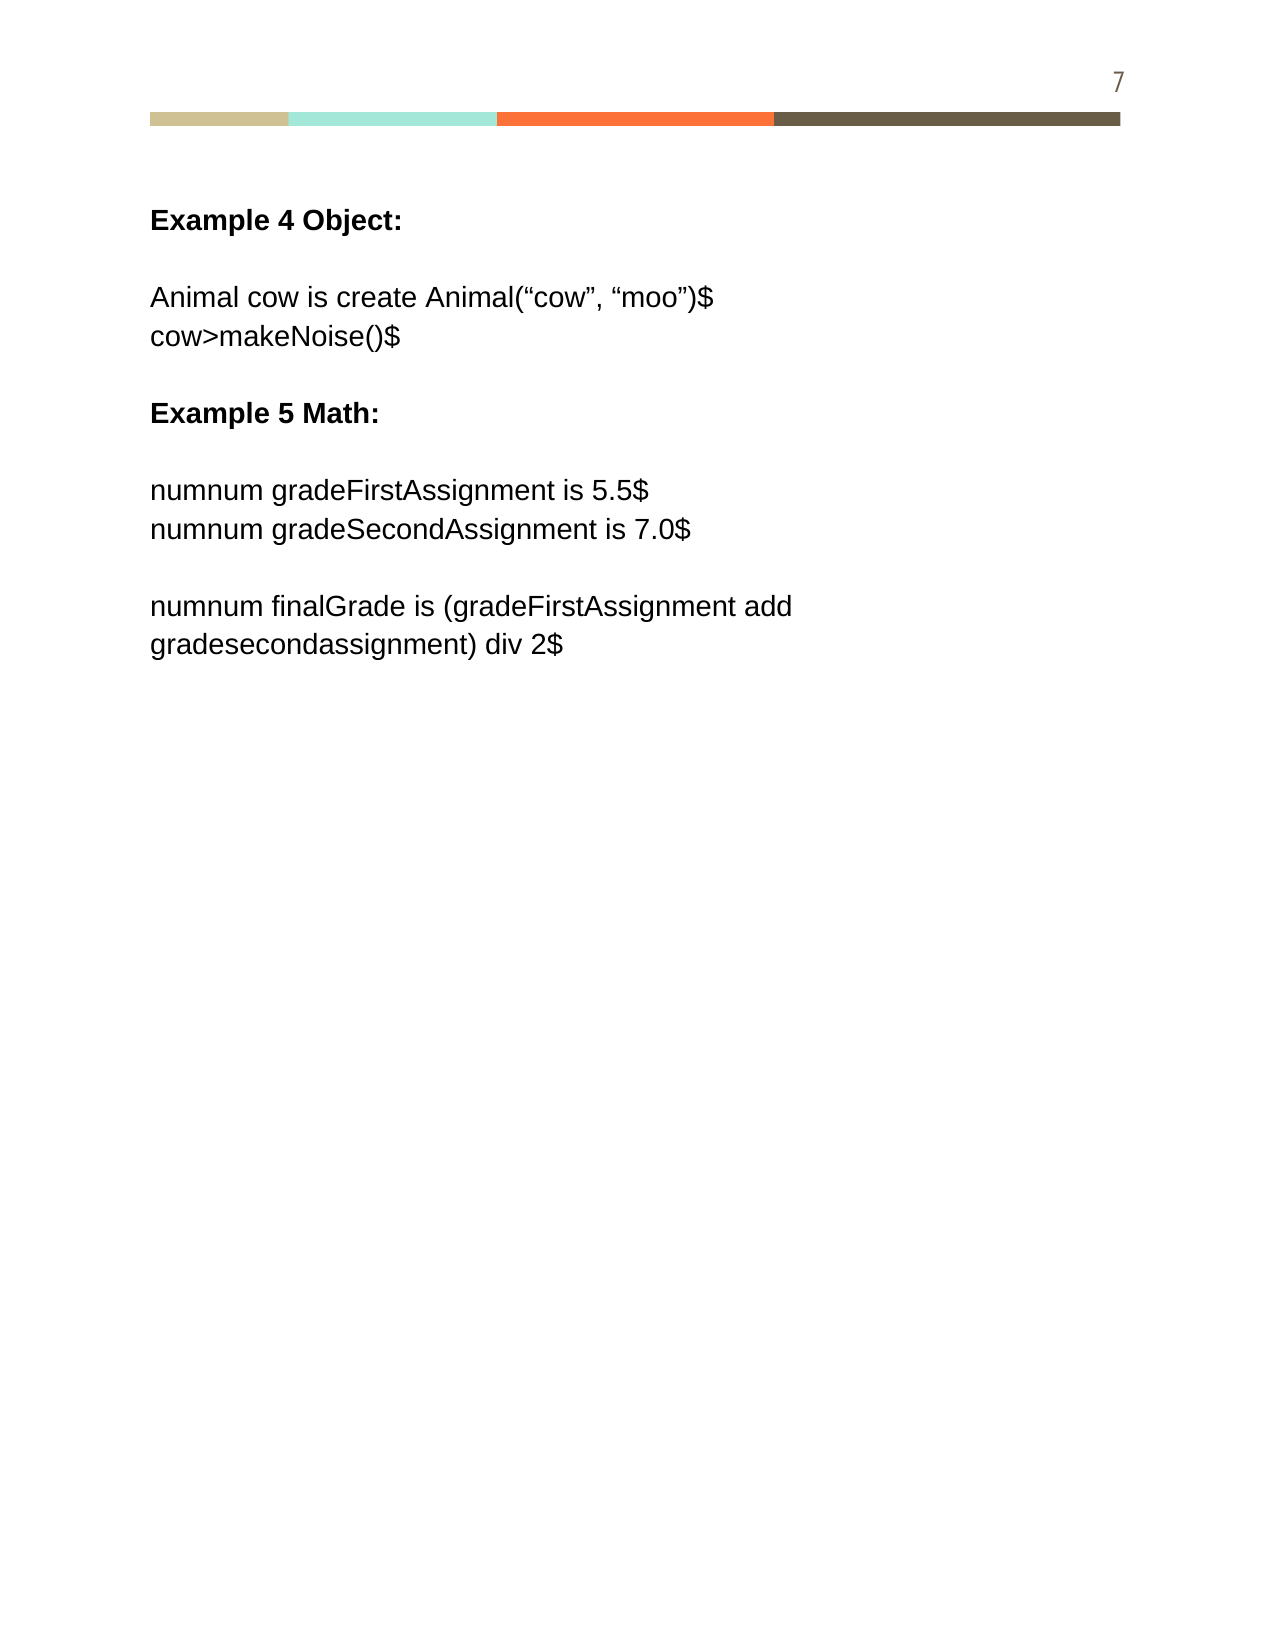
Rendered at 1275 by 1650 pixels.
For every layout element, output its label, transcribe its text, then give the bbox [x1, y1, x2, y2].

text cow>makeNoise()$ [150, 319, 1125, 352]
text Example 5 Math: [150, 396, 1125, 429]
text numnum finalGrade is (gradeFirstAssignment add gradesecondassignment) div 2$ [150, 589, 1125, 661]
text numnum gradeSecondAssignment is 7.0$ [150, 512, 1125, 545]
picture [150, 112, 1121, 126]
text numnum gradeFirstAssignment is 5.5$ [150, 473, 1125, 507]
text Animal cow is create Animal(“cow”, “moo”)$ [150, 280, 1125, 314]
text Example 4 Object: [150, 203, 1125, 237]
